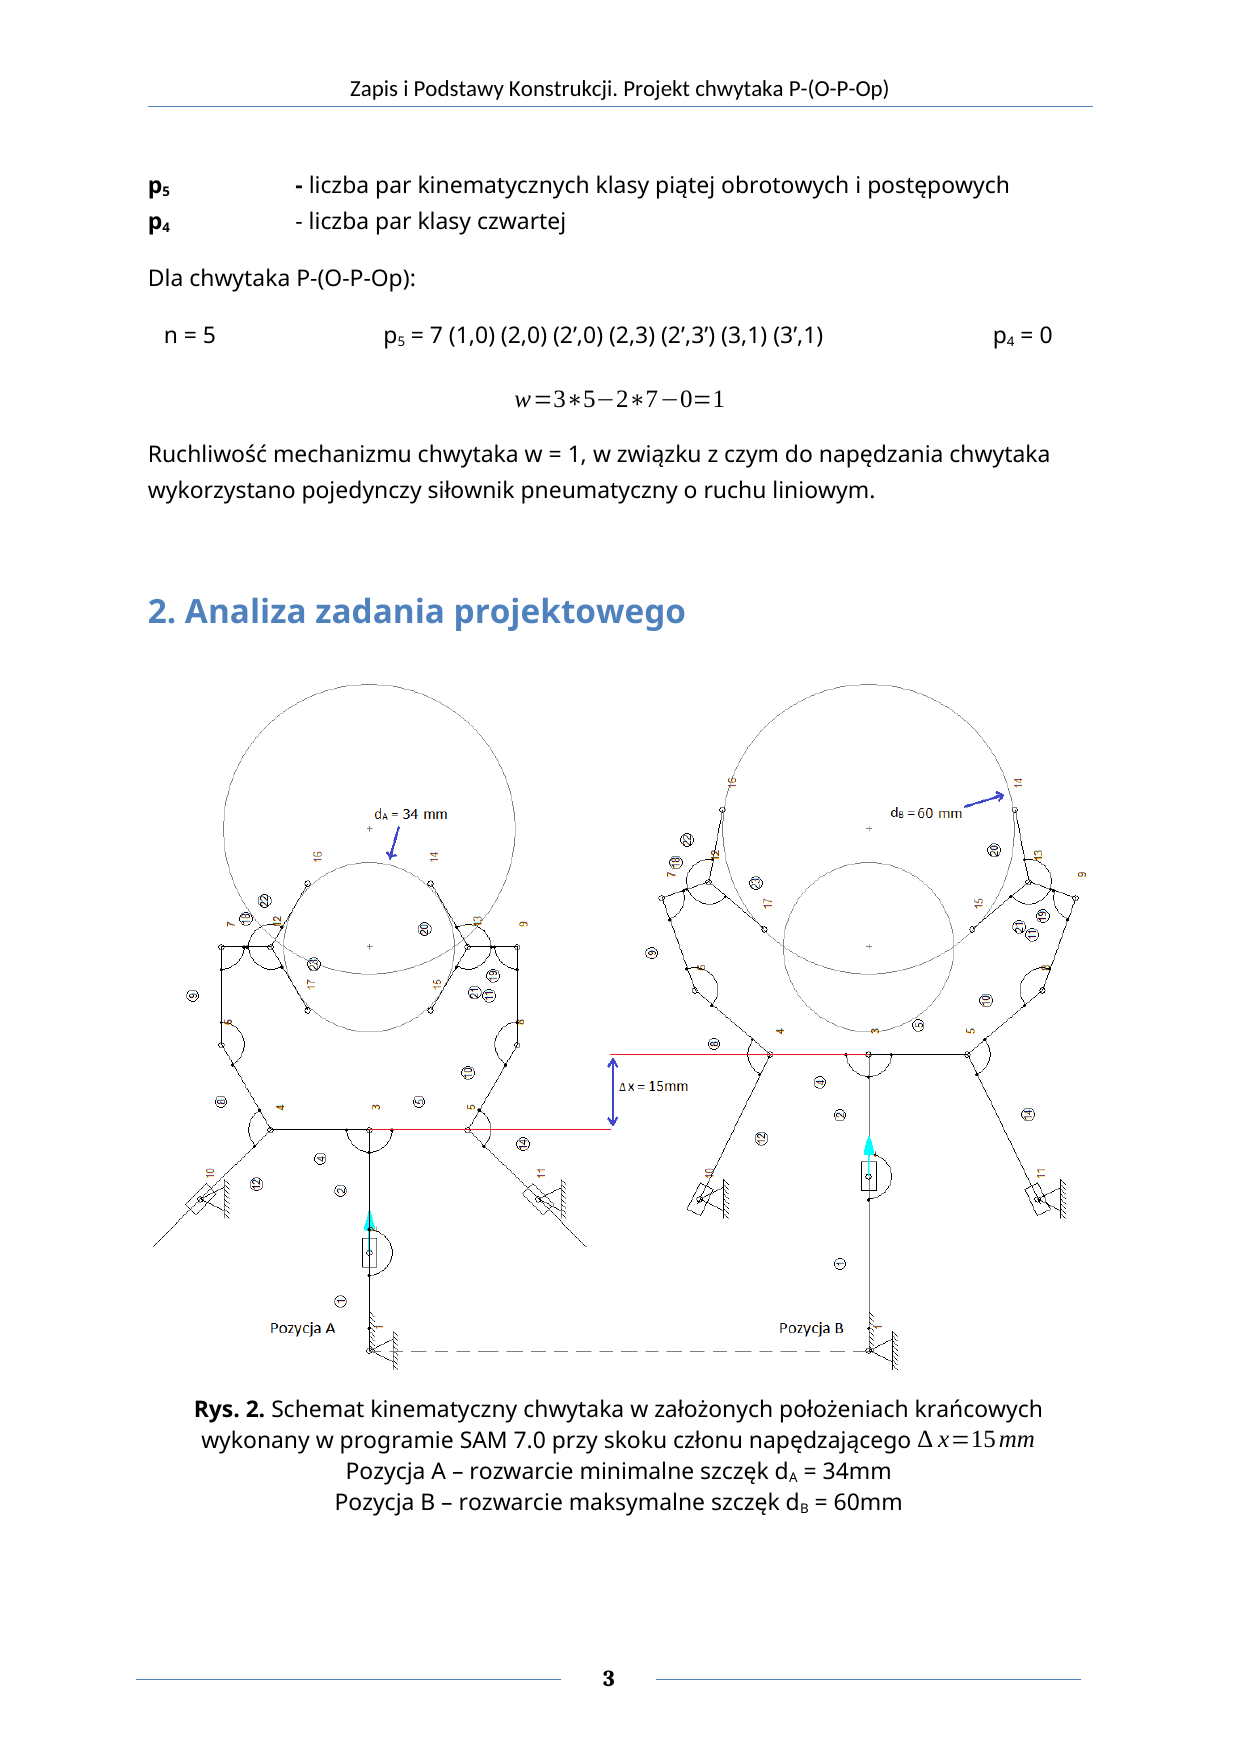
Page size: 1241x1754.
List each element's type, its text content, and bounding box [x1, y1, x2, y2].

text 2. Analiza zadania projektowego [148, 588, 1093, 633]
table_cell Rys. 2. Schemat kinematyczny chwytaka w założonych położeniach krańcowych wykonany w programie SAM 7.0 przy skoku członu napędzającego Pozycja A – rozwarcie minimalne szczęk dA = 34mm Pozycja B – rozwarcie maksymalne szczęk dB = 60mm [136, 1393, 1100, 1518]
table_header p5 = 7 (1,0) (2,0) (2’,0) (2,3) (2’,3’) (3,1) (3’,1) [243, 319, 963, 350]
table_header [136, 661, 1100, 1393]
text Ruchliwość mechanizmu chwytaka w = 1, w związku z czym do napędzania chwytaka wykorzystano pojedynczy siłownik pneumatyczny o ruchu liniowym. [148, 438, 1093, 506]
text Dla chwytaka P-(O-P-Op): [148, 262, 1093, 293]
table_header p4 = 0 [964, 319, 1081, 350]
table_header n = 5 [136, 319, 243, 350]
picture [149, 681, 1088, 1373]
